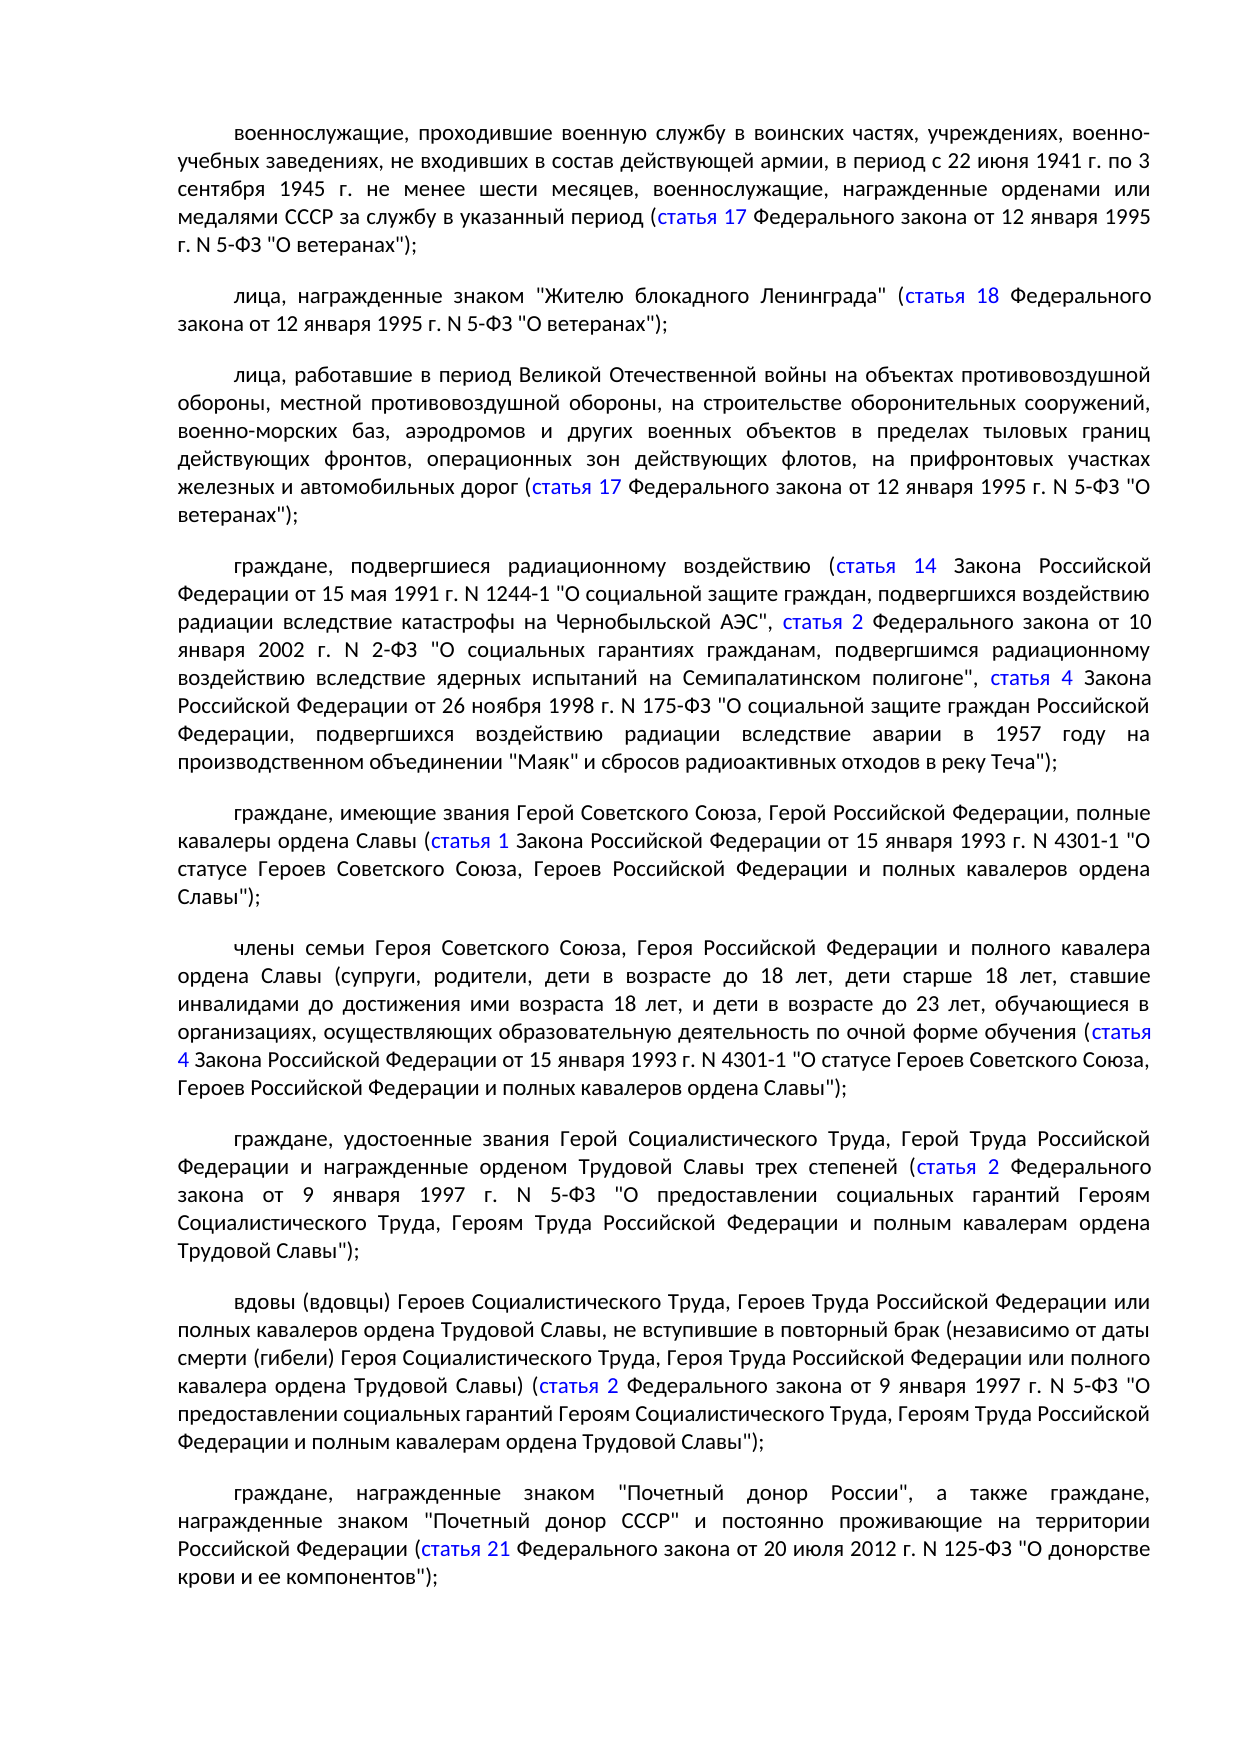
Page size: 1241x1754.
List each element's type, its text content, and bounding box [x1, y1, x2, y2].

text вдовы (вдовцы) Героев Социалистического Труда, Героев Труда Российской Федерации или полных кавалеров ордена Трудовой Славы, не вступившие в повторный брак (независимо от даты смерти (гибели) Героя Социалистического Труда, Героя Труда Российской Федерации или полного кавалера ордена Трудовой Славы) (статья 2 Федерального закона от 9 января 1997 г. N 5-ФЗ "О предоставлении социальных гарантий Героям Социалистического Труда, Героям Труда Российской Федерации и полным кавалерам ордена Трудовой Славы"); [177, 1287, 1152, 1455]
text граждане, награжденные знаком "Почетный донор России", а также граждане, награжденные знаком "Почетный донор СССР" и постоянно проживающие на территории Российской Федерации (статья 21 Федерального закона от 20 июля 2012 г. N 125-ФЗ "О донорстве крови и ее компонентов"); [177, 1478, 1152, 1590]
text граждане, подвергшиеся радиационному воздействию (статья 14 Закона Российской Федерации от 15 мая 1991 г. N 1244-1 "О социальной защите граждан, подвергшихся воздействию радиации вследствие катастрофы на Чернобыльской АЭС", статья 2 Федерального закона от 10 января 2002 г. N 2-ФЗ "О социальных гарантиях гражданам, подвергшимся радиационному воздействию вследствие ядерных испытаний на Семипалатинском полигоне", статья 4 Закона Российской Федерации от 26 ноября 1998 г. N 175-ФЗ "О социальной защите граждан Российской Федерации, подвергшихся воздействию радиации вследствие аварии в 1957 году на производственном объединении "Маяк" и сбросов радиоактивных отходов в реку Теча"); [177, 551, 1152, 775]
text граждане, удостоенные звания Герой Социалистического Труда, Герой Труда Российской Федерации и награжденные орденом Трудовой Славы трех степеней (статья 2 Федерального закона от 9 января 1997 г. N 5-ФЗ "О предоставлении социальных гарантий Героям Социалистического Труда, Героям Труда Российской Федерации и полным кавалерам ордена Трудовой Славы"); [177, 1124, 1152, 1264]
text граждане, имеющие звания Герой Советского Союза, Герой Российской Федерации, полные кавалеры ордена Славы (статья 1 Закона Российской Федерации от 15 января 1993 г. N 4301-1 "О статусе Героев Советского Союза, Героев Российской Федерации и полных кавалеров ордена Славы"); [177, 798, 1152, 910]
text лица, награжденные знаком "Жителю блокадного Ленинграда" (статья 18 Федерального закона от 12 января 1995 г. N 5-ФЗ "О ветеранах"); [177, 281, 1152, 337]
text лица, работавшие в период Великой Отечественной войны на объектах противовоздушной обороны, местной противовоздушной обороны, на строительстве оборонительных сооружений, военно-морских баз, аэродромов и других военных объектов в пределах тыловых границ действующих фронтов, операционных зон действующих флотов, на прифронтовых участках железных и автомобильных дорог (статья 17 Федерального закона от 12 января 1995 г. N 5-ФЗ "О ветеранах"); [177, 360, 1152, 528]
text военнослужащие, проходившие военную службу в воинских частях, учреждениях, военно-учебных заведениях, не входивших в состав действующей армии, в период с 22 июня 1941 г. по 3 сентября 1945 г. не менее шести месяцев, военнослужащие, награжденные орденами или медалями СССР за службу в указанный период (статья 17 Федерального закона от 12 января 1995 г. N 5-ФЗ "О ветеранах"); [177, 118, 1152, 258]
text члены семьи Героя Советского Союза, Героя Российской Федерации и полного кавалера ордена Славы (супруги, родители, дети в возрасте до 18 лет, дети старше 18 лет, ставшие инвалидами до достижения ими возраста 18 лет, и дети в возрасте до 23 лет, обучающиеся в организациях, осуществляющих образовательную деятельность по очной форме обучения (статья 4 Закона Российской Федерации от 15 января 1993 г. N 4301-1 "О статусе Героев Советского Союза, Героев Российской Федерации и полных кавалеров ордена Славы"); [177, 933, 1152, 1101]
